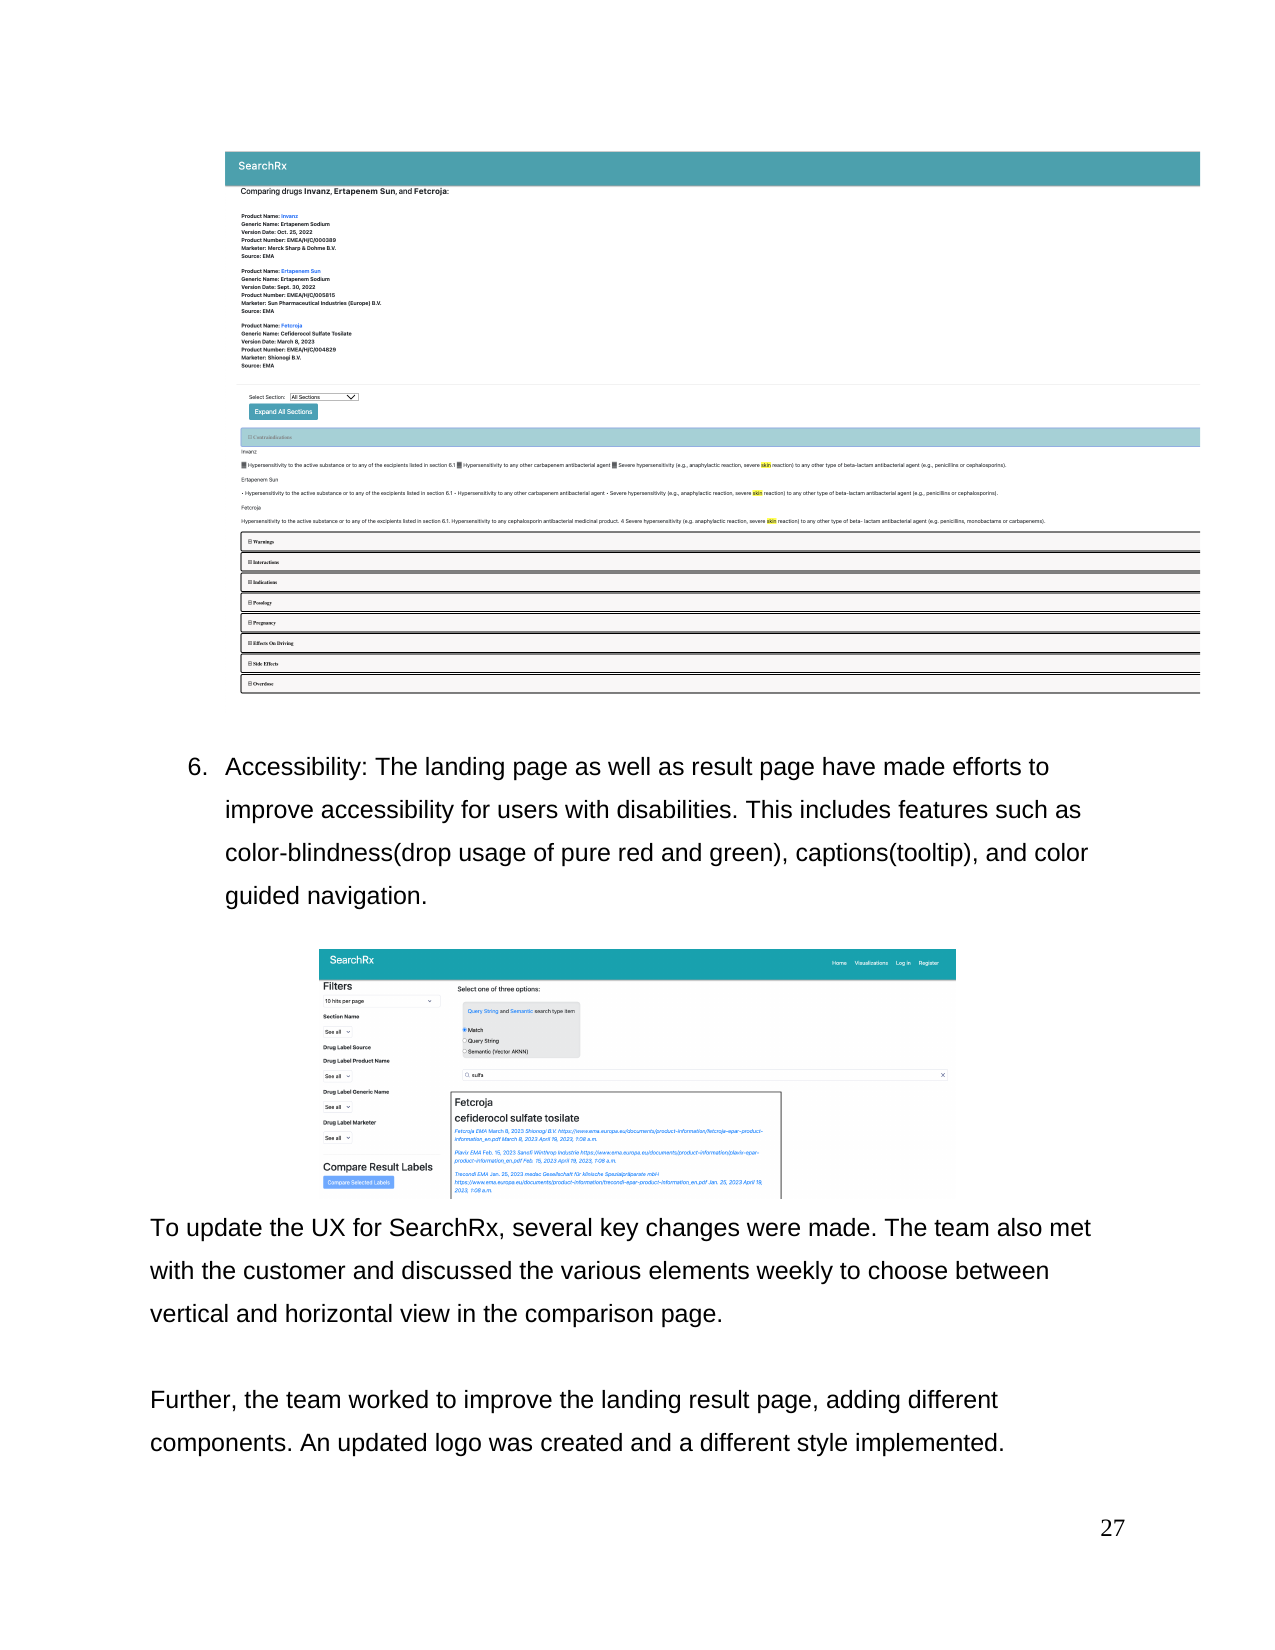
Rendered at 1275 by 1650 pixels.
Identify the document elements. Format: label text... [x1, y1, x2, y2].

picture [225, 150, 1200, 713]
text To update the UX for SearchRx, several key changes were made. The team also met with the customer and discussed the various elements weekly to choose between vertical and horizontal view in the comparison page. [150, 1213, 1125, 1328]
text Further, the team worked to improve the landing result page, adding different components. An updated logo was created and a different style implemented. [150, 1385, 1125, 1457]
list Accessibility: The landing page as well as result page have made efforts to improve accessibility for users with disabilities. This includes features such as color-blindness(drop usage of pure red and green), captions(tooltip), and color guided navigation. [187, 752, 1125, 910]
picture [319, 949, 956, 1199]
